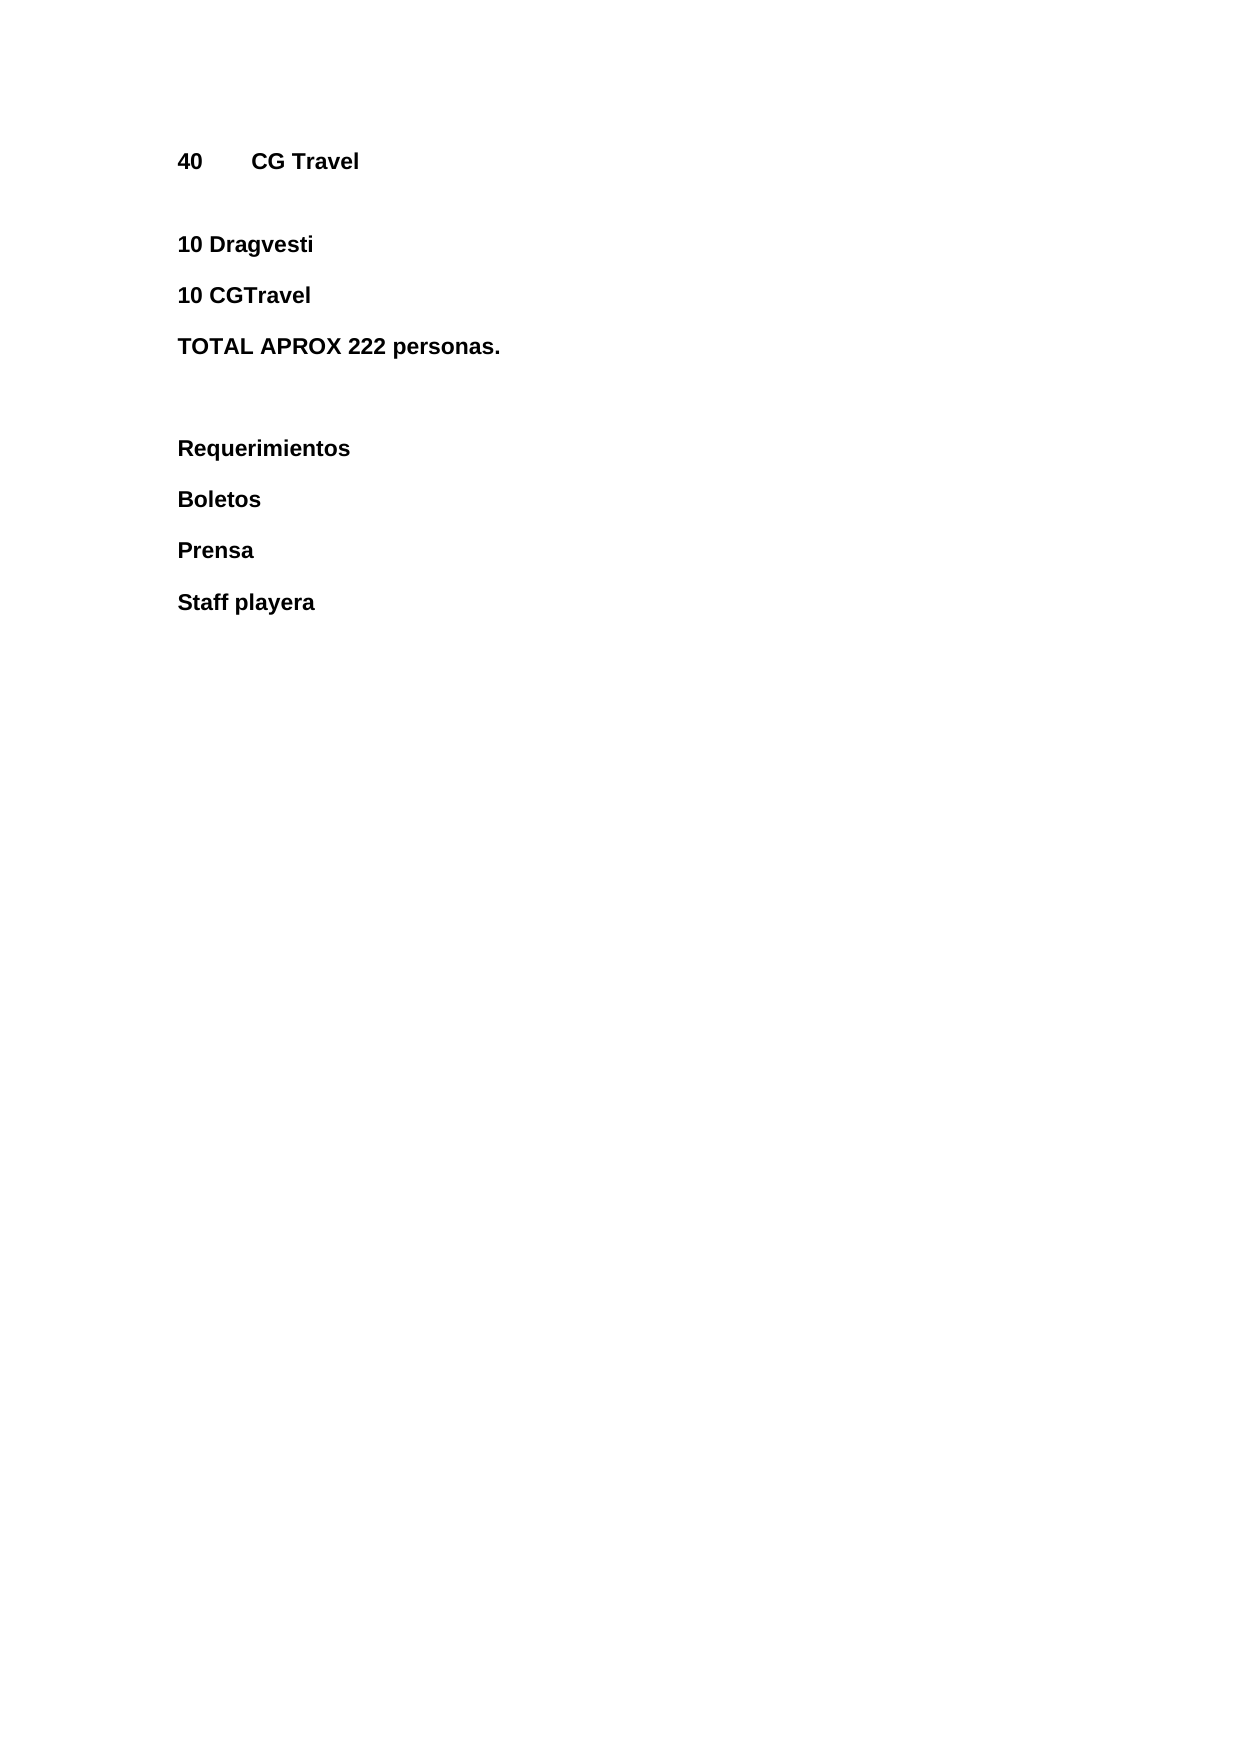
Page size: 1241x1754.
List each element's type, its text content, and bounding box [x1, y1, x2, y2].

text 40 CG Travel [177, 148, 1063, 206]
text Requerimientos [177, 435, 1063, 462]
text Staff playera [177, 588, 1063, 615]
text TOTAL APROX 222 personas. [177, 333, 1063, 359]
text 10 CGTravel [177, 282, 1063, 308]
text 10 Dragvesti [177, 231, 1063, 257]
text Prensa [177, 537, 1063, 564]
text Boletos [177, 486, 1063, 513]
